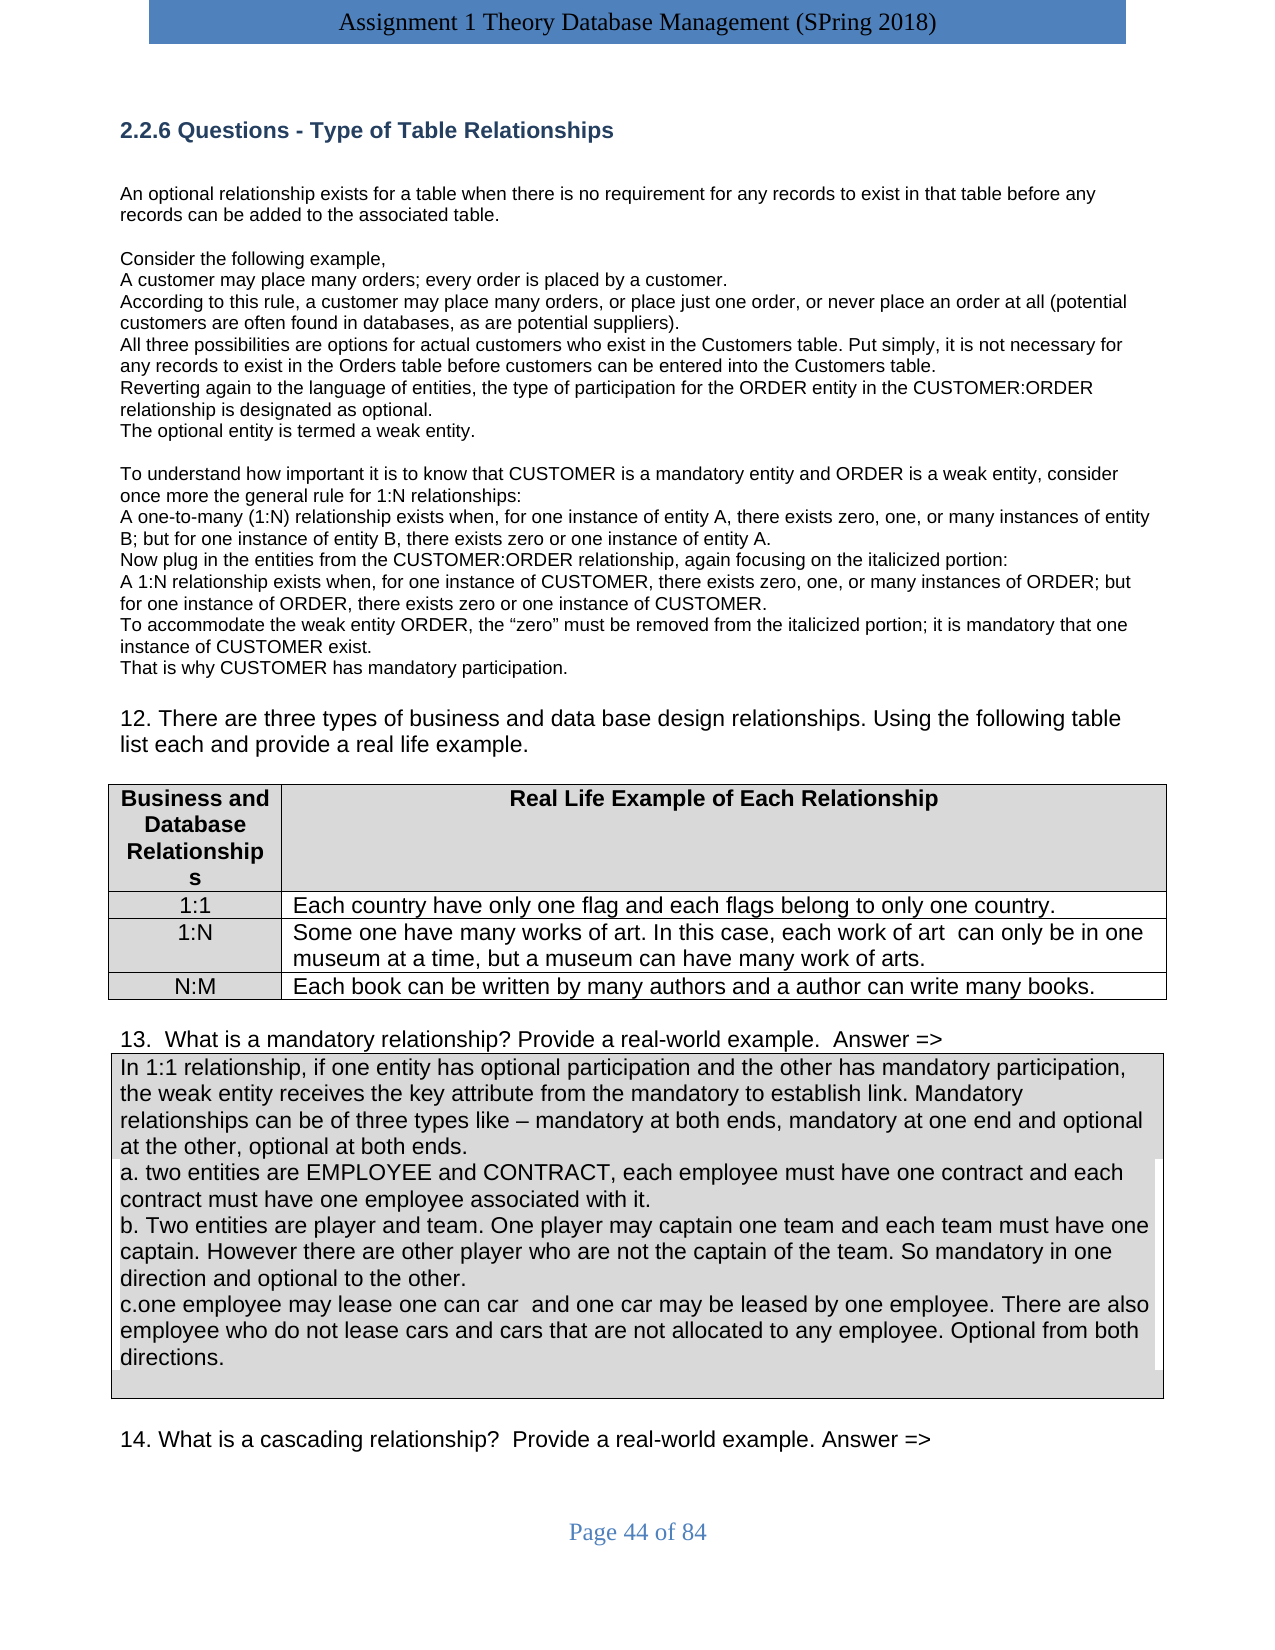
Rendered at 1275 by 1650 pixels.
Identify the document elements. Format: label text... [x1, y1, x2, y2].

table_cell Each country have only one flag and each flags belong to only one country. [282, 892, 1166, 918]
text Consider the following example, [120, 247, 1155, 269]
table_cell Each book can be written by many authors and a author can write many books. [282, 973, 1166, 999]
text The optional entity is termed a weak entity. [120, 420, 1155, 441]
text 13. What is a mandatory relationship? Provide a real-world example. Answer => [120, 1026, 1155, 1053]
table_cell N:M [109, 973, 281, 999]
table_cell Some one have many works of art. In this case, each work of art can only be in one museum at a time, but a museum can have many work of arts. [282, 919, 1166, 972]
text A customer may place many orders; every order is placed by a customer. [120, 269, 1155, 291]
text Now plug in the entities from the CUSTOMER:ORDER relationship, again focusing on the italicized portion: [120, 549, 1155, 571]
table_cell 1:1 [109, 892, 281, 918]
text Reverting again to the language of entities, the type of participation for the ORDER entity in the CUSTOMER:ORDER relationship is designated as optional. [120, 377, 1155, 420]
text All three possibilities are options for actual customers who exist in the Customers table. Put simply, it is not necessary for any records to exist in the Orders table before customers can be entered into the Customers table. [120, 334, 1155, 377]
table_cell 1:N [109, 919, 281, 972]
text A 1:N relationship exists when, for one instance of CUSTOMER, there exists zero, one, or many instances of ORDER; but for one instance of ORDER, there exists zero or one instance of CUSTOMER. [120, 571, 1155, 614]
text To understand how important it is to know that CUSTOMER is a mandatory entity and ORDER is a weak entity, consider once more the general rule for 1:N relationships: [120, 463, 1155, 506]
text 14. What is a cascading relationship? Provide a real-world example. Answer => [120, 1426, 1155, 1452]
text To accommodate the weak entity ORDER, the “zero” must be removed from the italicized portion; it is mandatory that one instance of CUSTOMER exist. [120, 614, 1155, 657]
text A one-to-many (1:N) relationship exists when, for one instance of entity A, there exists zero, one, or many instances of entity B; but for one instance of entity B, there exists zero or one instance of entity A. [120, 506, 1155, 549]
text b. Two entities are player and team. One player may captain one team and each team must have one captain. However there are other player who are not the captain of the team. So mandatory in one direction and optional to the other. [120, 1212, 1155, 1291]
text c.one employee may lease one can car and one car may be leased by one employee. There are also employee who do not lease cars and cars that are not allocated to any employee. Optional from both directions. [120, 1291, 1155, 1369]
text An optional relationship exists for a table when there is no requirement for any records to exist in that table before any records can be added to the associated table. [120, 183, 1155, 226]
text In 1:1 relationship, if one entity has optional participation and the other has mandatory participation, the weak entity receives the key attribute from the mandatory to establish link. Mandatory relationships can be of three types like – mandatory at both ends, mandatory at one end and optional at the other, optional at both ends. [112, 1054, 1163, 1159]
text According to this rule, a customer may place many orders, or place just one order, or never place an order at all (potential customers are often found in databases, as are potential suppliers). [120, 291, 1155, 334]
text a. two entities are EMPLOYEE and CONTRACT, each employee must have one contract and each contract must have one employee associated with it. [120, 1159, 1155, 1212]
text That is why CUSTOMER has mandatory participation. [120, 657, 1155, 679]
text 12. There are three types of business and data base design relationships. Using the following table list each and provide a real life example. [120, 705, 1155, 758]
table_header Business and Database Relationships [109, 785, 281, 891]
subtitle 2.2.6 Questions - Type of Table Relationships [120, 117, 1155, 144]
table_header Real Life Example of Each Relationship [282, 785, 1166, 891]
